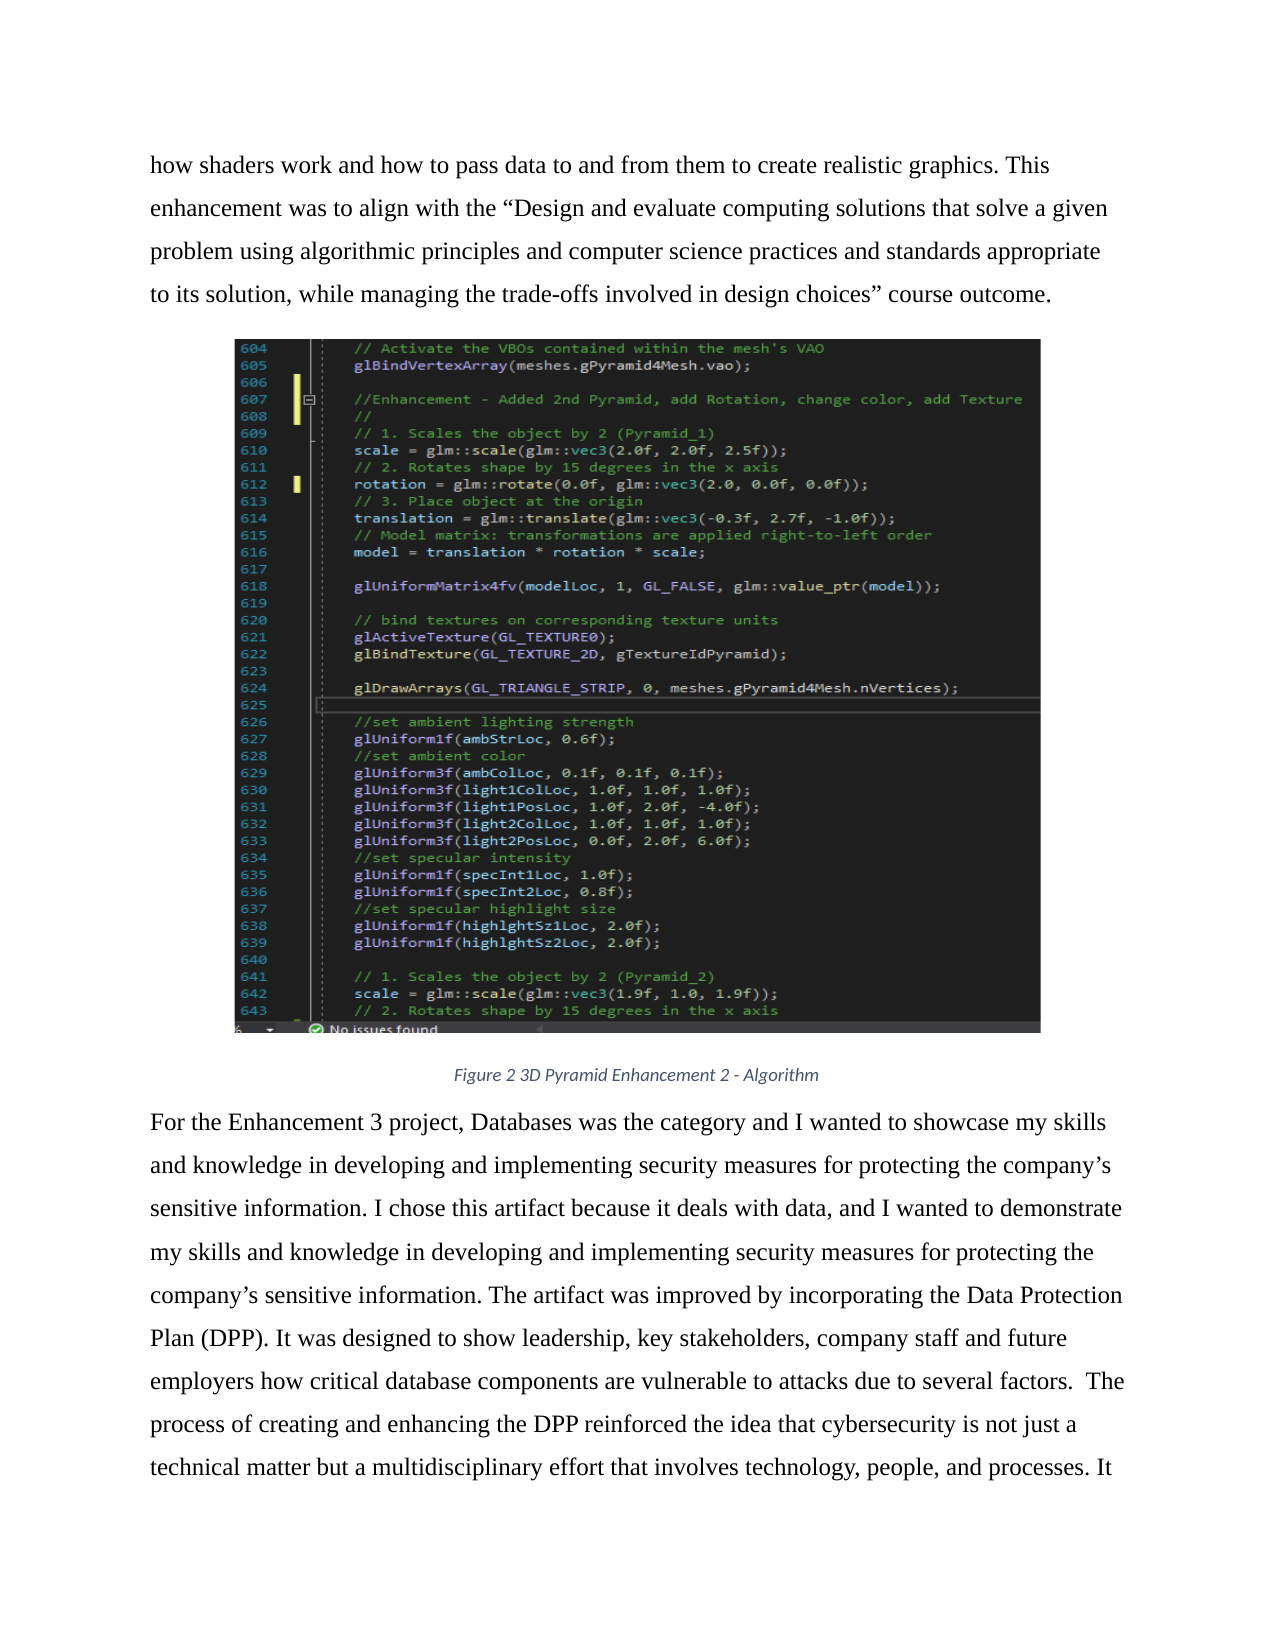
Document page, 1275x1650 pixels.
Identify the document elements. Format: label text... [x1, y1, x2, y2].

picture [234, 339, 1041, 1033]
text Figure 2 3D Pyramid Enhancement 2 - Algorithm [150, 1063, 1125, 1086]
